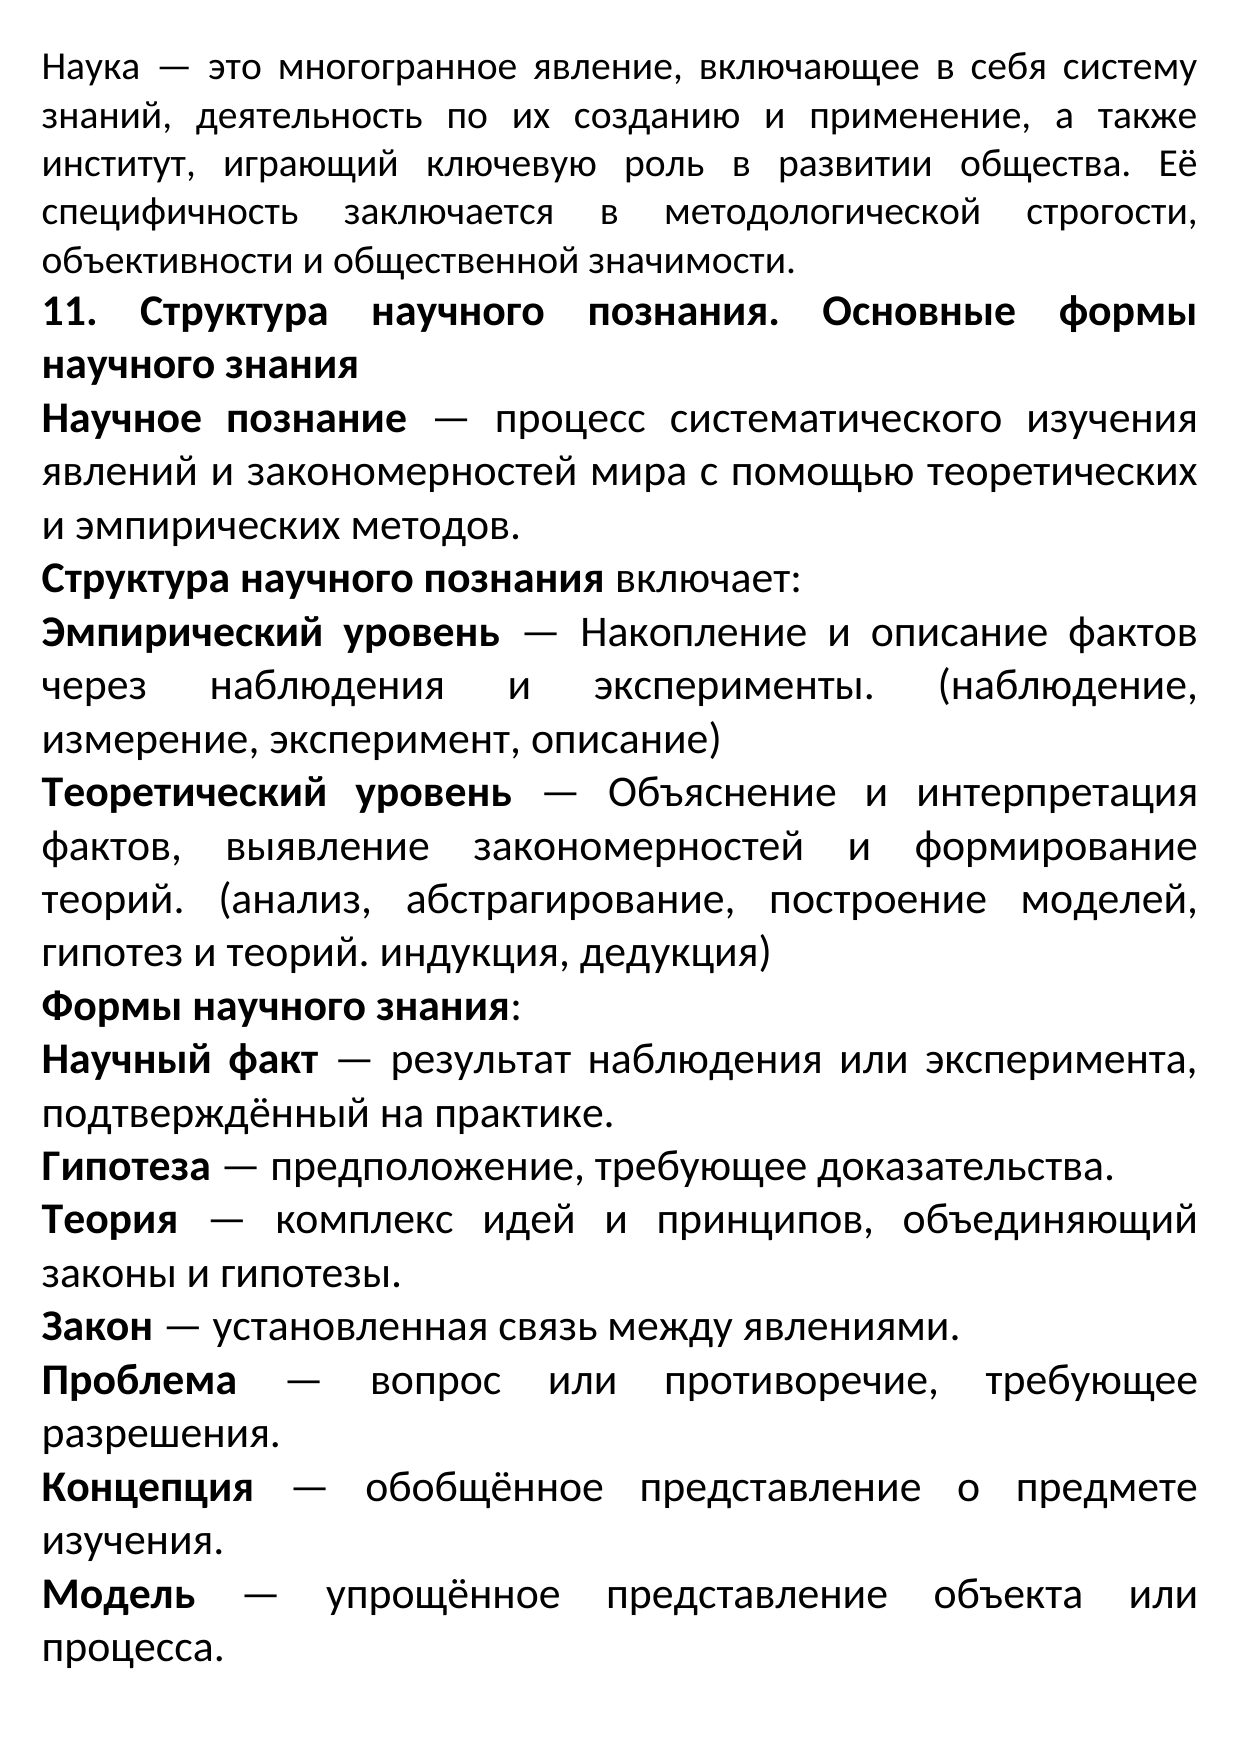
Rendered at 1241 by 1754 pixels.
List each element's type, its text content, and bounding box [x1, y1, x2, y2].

text Научный факт — результат наблюдения или эксперимента, подтверждённый на практике. [41, 1031, 1199, 1138]
text Закон — установленная связь между явлениями. [41, 1298, 1199, 1352]
text Гипотеза — предположение, требующее доказательства. [41, 1138, 1199, 1191]
text Концепция — обобщённое представление о предмете изучения. [41, 1459, 1199, 1566]
text Формы научного знания: [41, 978, 1199, 1031]
text Теория — комплекс идей и принципов, объединяющий законы и гипотезы. [41, 1191, 1199, 1298]
text Научное познание — процесс систематического изучения явлений и закономерностей мира с помощью теоретических и эмпирических методов. [41, 390, 1199, 550]
text Проблема — вопрос или противоречие, требующее разрешения. [41, 1352, 1199, 1459]
text Эмпирический уровень — Накопление и описание фактов через наблюдения и эксперименты. (наблюдение, измерение, эксперимент, описание) [41, 604, 1199, 764]
text 11. Структура научного познания. Основные формы научного знания [41, 283, 1199, 390]
text Теоретический уровень — Объяснение и интерпретация фактов, выявление закономерностей и формирование теорий. (анализ, абстрагирование, построение моделей, гипотез и теорий. индукция, дедукция) [41, 764, 1199, 978]
text Модель — упрощённое представление объекта или процесса. [41, 1566, 1199, 1672]
text Наука — это многогранное явление, включающее в себя систему знаний, деятельность по их созданию и применение, а также институт, играющий ключевую роль в развитии общества. Её специфичность заключается в методологической строгости, объективности и общественной значимости. [41, 41, 1199, 283]
text Структура научного познания включает: [41, 550, 1199, 604]
